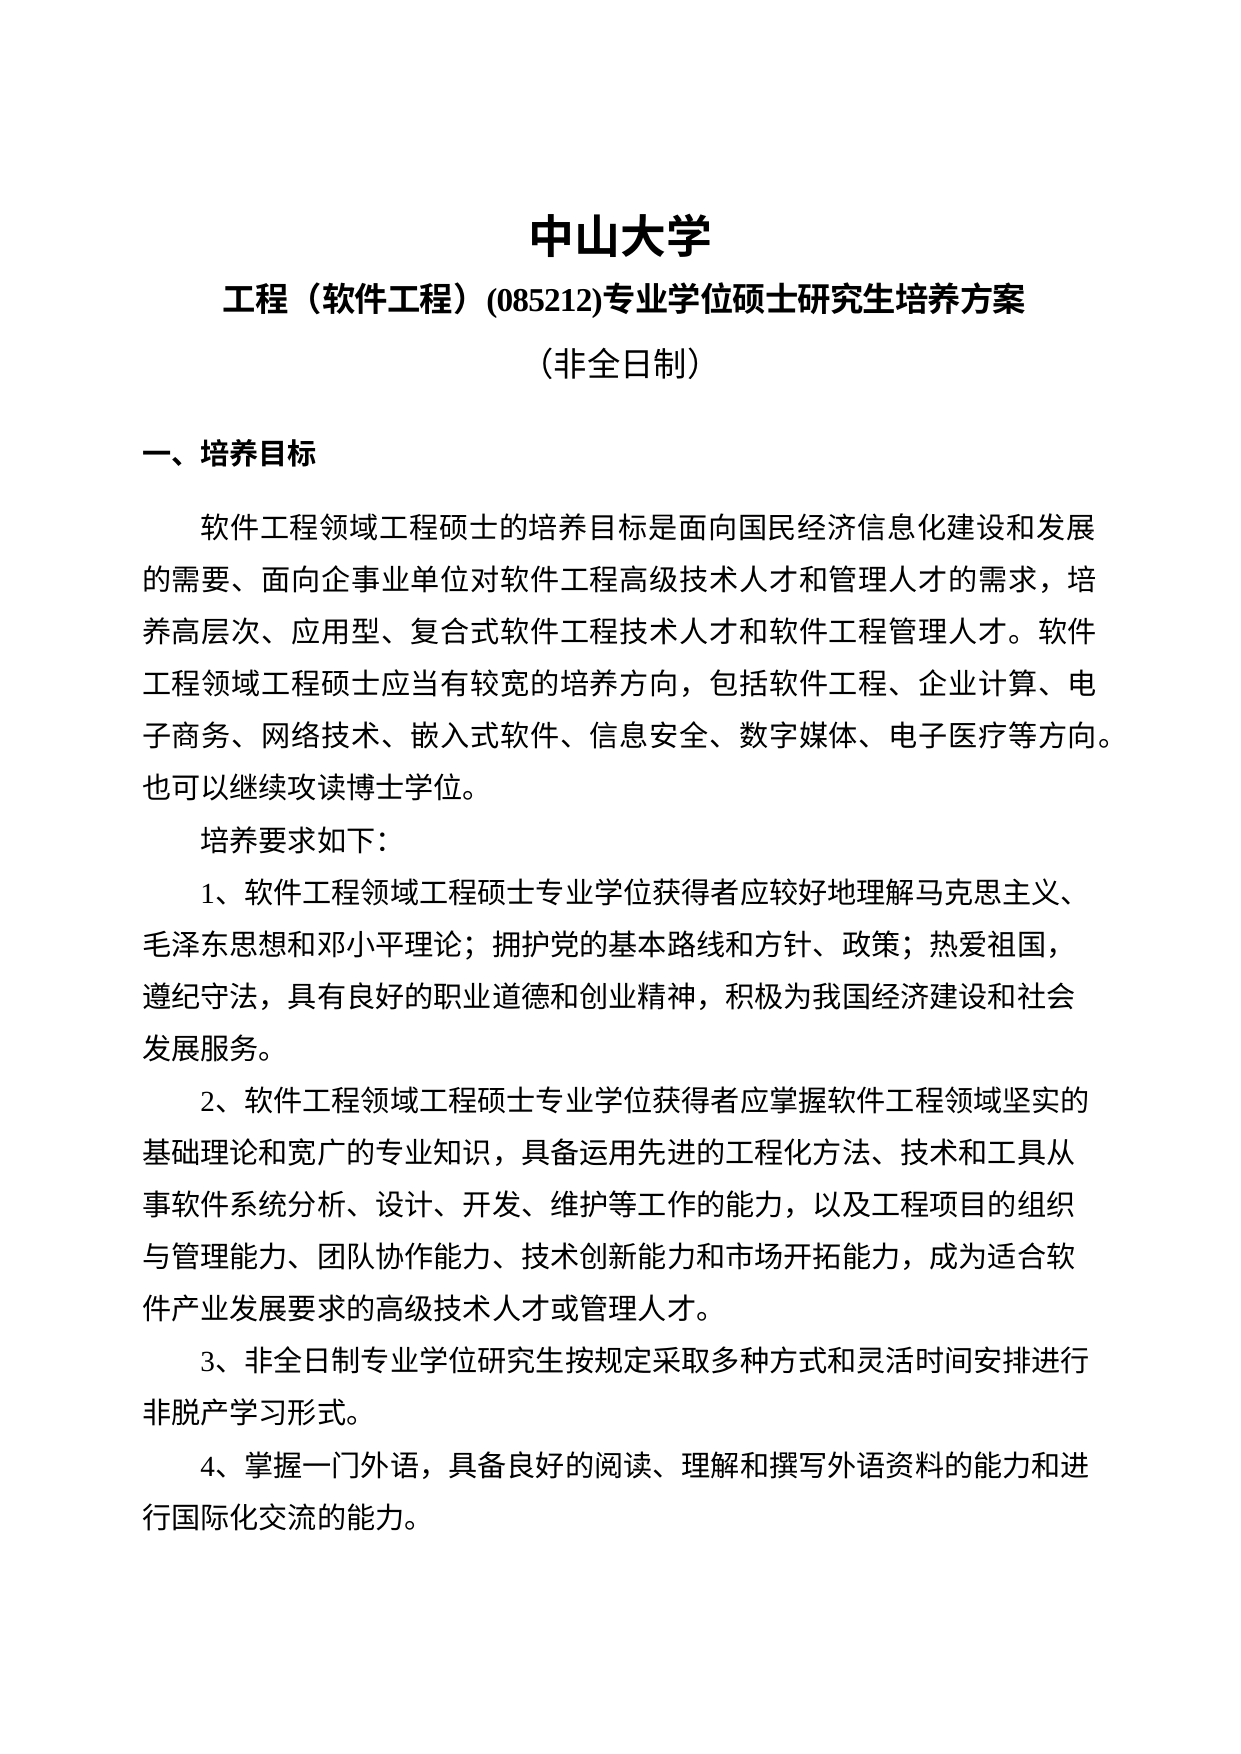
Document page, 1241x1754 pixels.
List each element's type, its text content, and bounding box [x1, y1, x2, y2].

text 中山大学 [142, 212, 1098, 264]
text （非全日制） [142, 329, 1098, 394]
text 工程（软件工程）(085212)专业学位硕士研究生培养方案 [142, 264, 1098, 329]
text 1、软件工程领域工程硕士专业学位获得者应较好地理解马克思主义、毛泽东思想和邓小平理论；拥护党的基本路线和方针、政策；热爱祖国，遵纪守法，具有良好的职业道德和创业精神，积极为我国经济建设和社会发展服务。 [142, 861, 1098, 1070]
text 3、非全日制专业学位研究生按规定采取多种方式和灵活时间安排进行非脱产学习形式。 [142, 1330, 1098, 1434]
text 软件工程领域工程硕士的培养目标是面向国民经济信息化建设和发展的需要、面向企事业单位对软件工程高级技术人才和管理人才的需求，培养高层次、应用型、复合式软件工程技术人才和软件工程管理人才。软件工程领域工程硕士应当有较宽的培养方向，包括软件工程、企业计算、电子商务、网络技术、嵌入式软件、信息安全、数字媒体、电子医疗等方向。也可以继续攻读博士学位。 [142, 497, 1098, 809]
text 培养要求如下： [142, 809, 1098, 861]
text 一、培养目标 [142, 419, 1098, 484]
text 4、掌握一门外语，具备良好的阅读、理解和撰写外语资料的能力和进行国际化交流的能力。 [142, 1434, 1098, 1538]
text 2、软件工程领域工程硕士专业学位获得者应掌握软件工程领域坚实的基础理论和宽广的专业知识，具备运用先进的工程化方法、技术和工具从事软件系统分析、设计、开发、维护等工作的能力，以及工程项目的组织与管理能力、团队协作能力、技术创新能力和市场开拓能力，成为适合软件产业发展要求的高级技术人才或管理人才。 [142, 1070, 1098, 1330]
